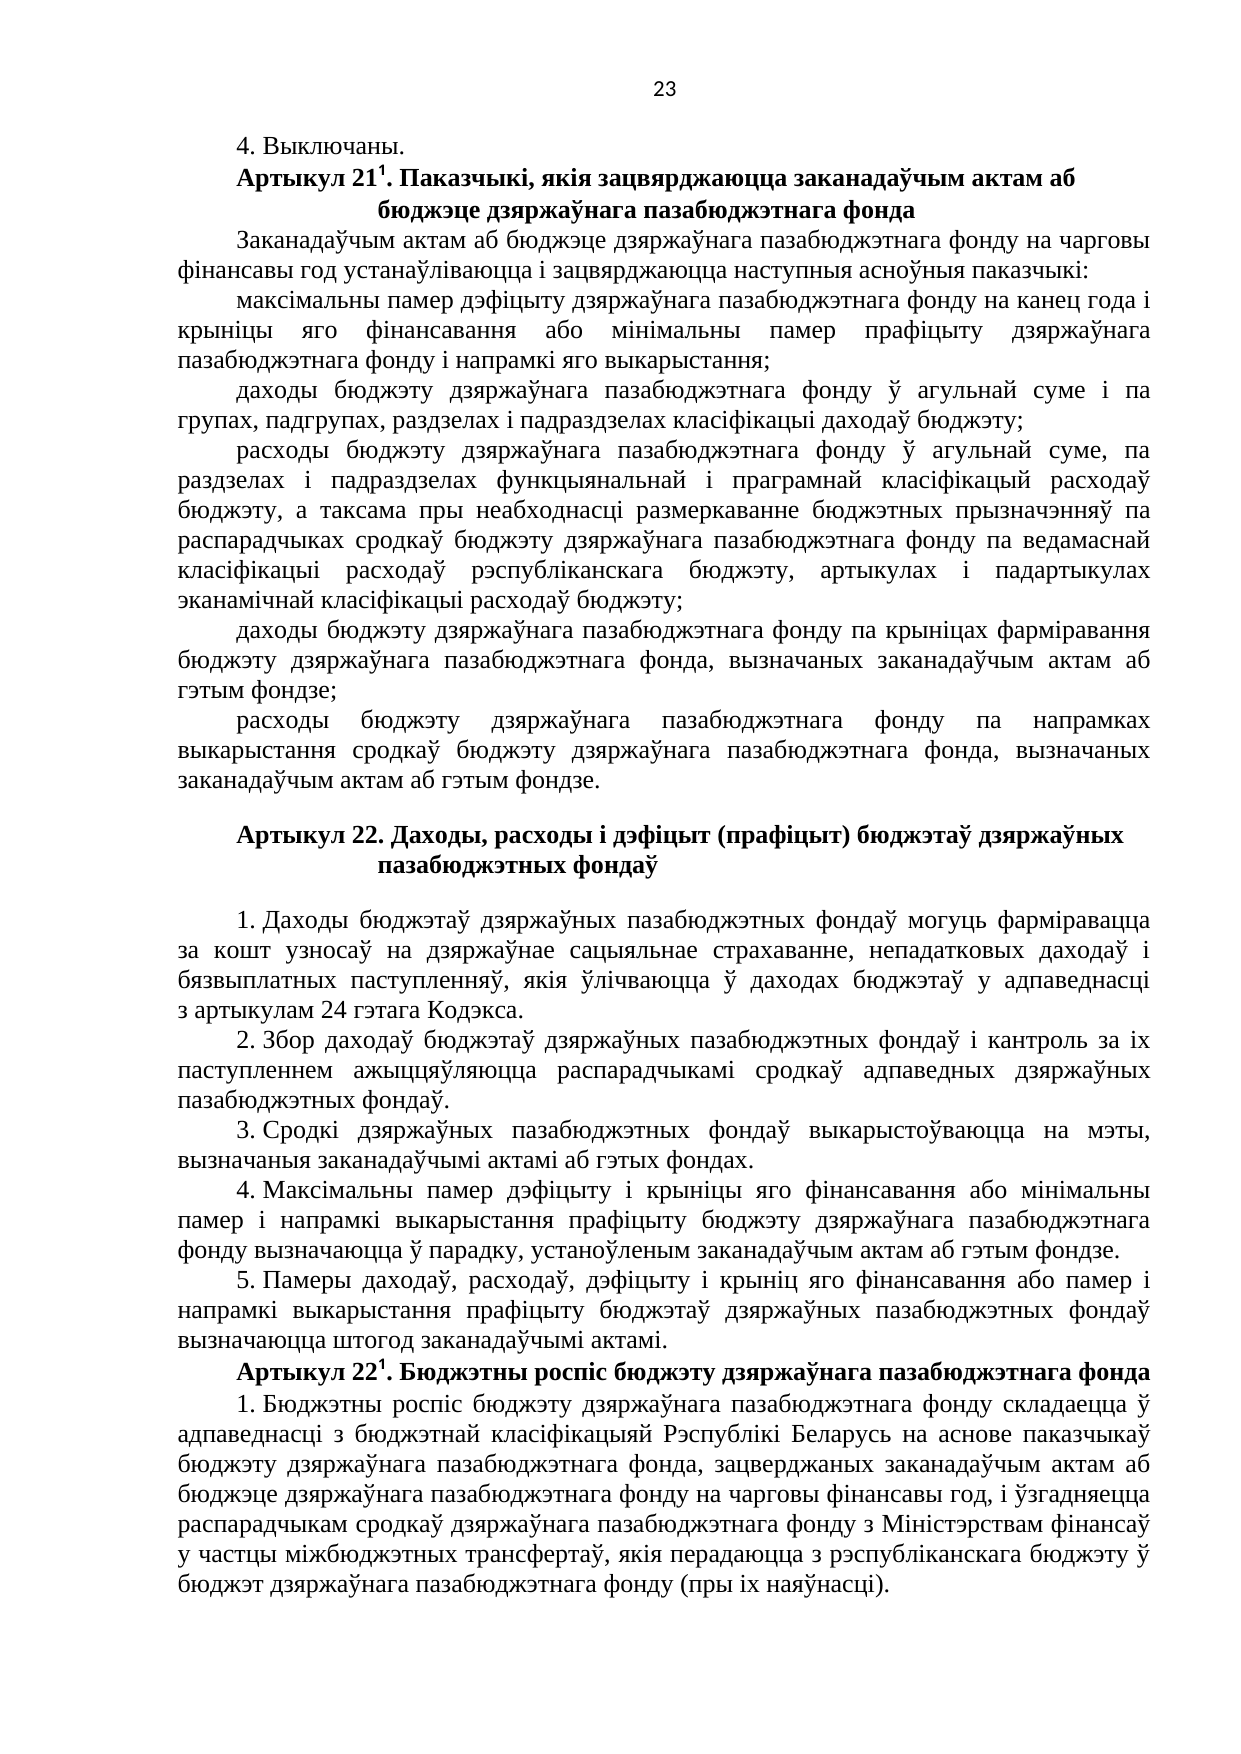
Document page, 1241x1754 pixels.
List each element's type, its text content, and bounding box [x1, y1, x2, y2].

text расходы бюджэту дзяржаўнага пазабюджэтнага фонду ў агульнай суме, па раздзелах і падраздзелах функцыянальнай і праграмнай класіфікацый расходаў бюджэту, а таксама пры неабходнасці размеркаванне бюджэтных прызначэнняў па распарадчыках сродкаў бюджэту дзяржаўнага пазабюджэтнага фонду па ведамаснай класіфікацыі расходаў рэспубліканскага бюджэту, артыкулах і падартыкулах эканамічнай класіфікацыі расходаў бюджэту; [177, 434, 1152, 614]
text даходы бюджэту дзяржаўнага пазабюджэтнага фонду ў агульнай суме і па групах, падгрупах, раздзелах і падраздзелах класіфікацыі даходаў бюджэту; [177, 374, 1152, 434]
text 5. Памеры даходаў, расходаў, дэфіцыту і крыніц яго фінансавання або памер і напрамкі выкарыстання прафіцыту бюджэтаў дзяржаўных пазабюджэтных фондаў вызначаюцца штогод заканадаўчымі актамі. [177, 1264, 1152, 1354]
text 1. Бюджэтны роспіс бюджэту дзяржаўнага пазабюджэтнага фонду складаецца ў адпаведнасці з бюджэтнай класіфікацыяй Рэспублікі Беларусь на аснове паказчыкаў бюджэту дзяржаўнага пазабюджэтнага фонда, зацверджаных заканадаўчым актам аб бюджэце дзяржаўнага пазабюджэтнага фонду на чарговы фінансавы год, і ўзгадняецца распарадчыкам сродкаў дзяржаўнага пазабюджэтнага фонду з Міністэрствам фінансаў у частцы міжбюджэтных трансфертаў, якія перадаюцца з рэспубліканскага бюджэту ў бюджэт дзяржаўнага пазабюджэтнага фонду (пры іх наяўнасці). [177, 1388, 1152, 1598]
text 4. Максімальны памер дэфіцыту і крыніцы яго фінансавання або мінімальны памер і напрамкі выкарыстання прафіцыту бюджэту дзяржаўнага пазабюджэтнага фонду вызначаюцца ў парадку, устаноўленым заканадаўчым актам аб гэтым фондзе. [177, 1174, 1152, 1264]
text Артыкул 221. Бюджэтны роспіс бюджэту дзяржаўнага пазабюджэтнага фонда [236, 1354, 1152, 1388]
text 4. Выключаны. [177, 130, 1152, 160]
text Артыкул 211. Паказчыкі, якія зацвярджаюцца заканадаўчым актам аб бюджэце дзяржаўнага пазабюджэтнага фонда [236, 160, 1152, 224]
text даходы бюджэту дзяржаўнага пазабюджэтнага фонду па крыніцах фарміравання бюджэту дзяржаўнага пазабюджэтнага фонда, вызначаных заканадаўчым актам аб гэтым фондзе; [177, 614, 1152, 704]
text расходы бюджэту дзяржаўнага пазабюджэтнага фонду па напрамках выкарыстання сродкаў бюджэту дзяржаўнага пазабюджэтнага фонда, вызначаных заканадаўчым актам аб гэтым фондзе. [177, 704, 1152, 794]
text 1. Даходы бюджэтаў дзяржаўных пазабюджэтных фондаў могуць фарміравацца за кошт узносаў на дзяржаўнае сацыяльнае страхаванне, непадатковых даходаў і бязвыплатных паступленняў, якія ўлічваюцца ў даходах бюджэтаў у адпаведнасці з артыкулам 24 гэтага Кодэкса. [177, 904, 1152, 1024]
text 2. Збор даходаў бюджэтаў дзяржаўных пазабюджэтных фондаў і кантроль за іх паступленнем ажыццяўляюцца распарадчыкамі сродкаў адпаведных дзяржаўных пазабюджэтных фондаў. [177, 1024, 1152, 1114]
text Артыкул 22. Даходы, расходы і дэфіцыт (прафіцыт) бюджэтаў дзяржаўных пазабюджэтных фондаў [236, 819, 1152, 879]
text максімальны памер дэфіцыту дзяржаўнага пазабюджэтнага фонду на канец года і крыніцы яго фінансавання або мінімальны памер прафіцыту дзяржаўнага пазабюджэтнага фонду і напрамкі яго выкарыстання; [177, 284, 1152, 374]
text Заканадаўчым актам аб бюджэце дзяржаўнага пазабюджэтнага фонду на чарговы фінансавы год устанаўліваюцца і зацвярджаюцца наступныя асноўныя паказчыкі: [177, 224, 1152, 284]
text 3. Сродкі дзяржаўных пазабюджэтных фондаў выкарыстоўваюцца на мэты, вызначаныя заканадаўчымі актамі аб гэтых фондах. [177, 1114, 1152, 1174]
